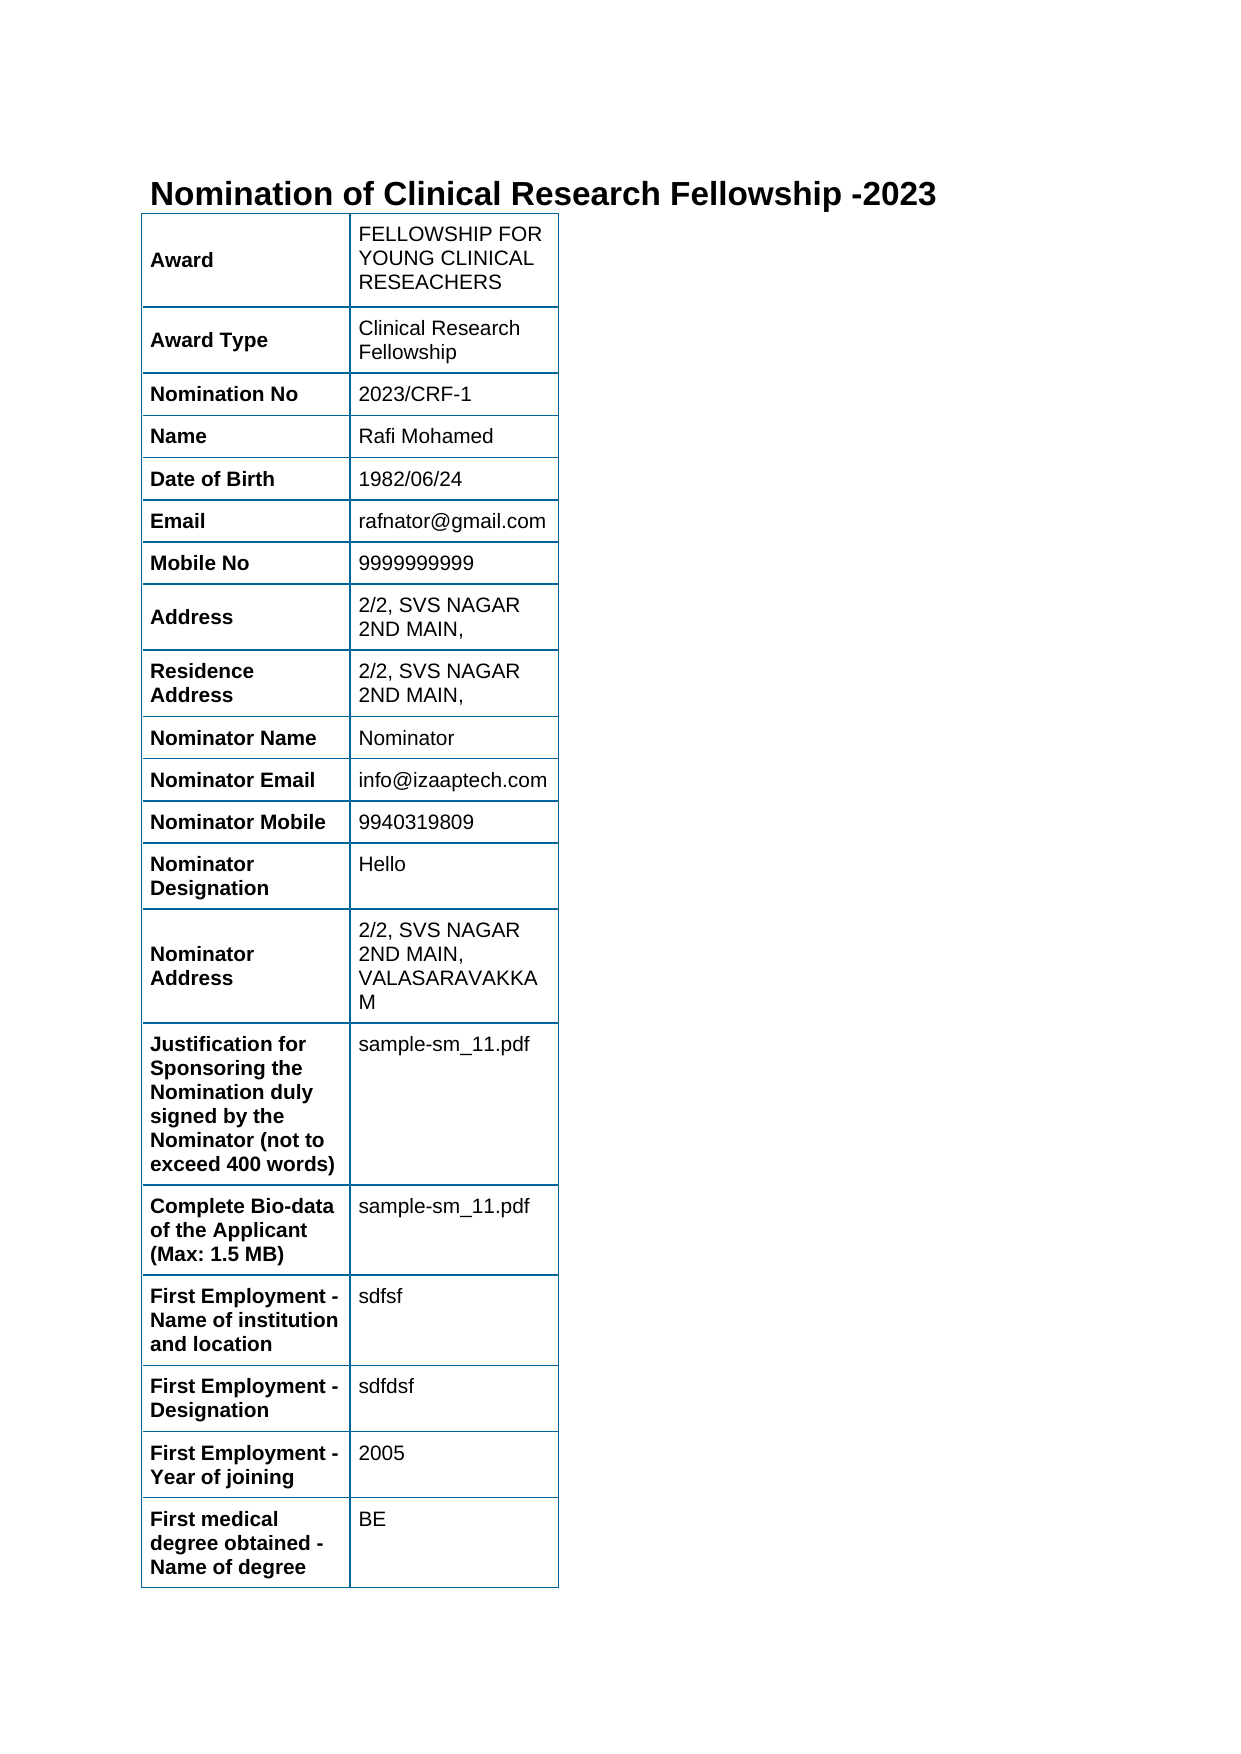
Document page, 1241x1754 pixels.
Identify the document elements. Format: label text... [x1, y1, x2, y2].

table_cell 9999999999 [351, 543, 558, 583]
table_cell BE [351, 1498, 558, 1587]
table_cell First Employment - Designation [142, 1366, 349, 1431]
table_cell Date of Birth [142, 458, 349, 499]
table_cell Hello [351, 844, 558, 908]
table_cell Mobile No [142, 542, 349, 583]
table_cell First Employment - Year of joining [142, 1432, 349, 1497]
table_cell Email [142, 500, 349, 541]
table_cell Complete Bio-data of the Applicant (Max: 1.5 MB) [142, 1185, 349, 1274]
table_cell Nominator Designation [142, 843, 349, 908]
table_cell sdfdsf [351, 1366, 558, 1431]
table_cell rafnator@gmail.com [351, 501, 558, 541]
table_cell 2/2, SVS NAGAR 2ND MAIN, VALASARAVAKKAM [351, 910, 558, 1022]
table_cell Nominator Mobile [142, 801, 349, 842]
table_cell sample-sm_11.pdf [351, 1186, 558, 1274]
table_cell First Employment - Name of institution and location [142, 1275, 349, 1364]
table_header Award [142, 214, 349, 306]
table_cell 2/2, SVS NAGAR 2ND MAIN, [351, 651, 558, 716]
text Nomination of Clinical Research Fellowship -2023 [150, 174, 1090, 212]
table_cell Residence Address [142, 650, 349, 716]
table_cell 9940319809 [351, 802, 558, 842]
table_cell First medical degree obtained - Name of degree [142, 1498, 349, 1587]
table_cell Name [142, 416, 349, 457]
table_cell Nominator Address [142, 909, 349, 1022]
table_cell Address [142, 584, 349, 649]
table_cell Rafi Mohamed [351, 416, 558, 457]
table_cell sdfsf [351, 1276, 558, 1364]
table_cell info@izaaptech.com [351, 759, 558, 800]
table_cell Justification for Sponsoring the Nomination duly signed by the Nominator (not to exceed 400 words) [142, 1023, 349, 1184]
table_cell 2023/CRF-1 [351, 374, 558, 414]
table_cell Nominator Email [142, 759, 349, 800]
table_cell Nomination No [142, 373, 349, 414]
table_header FELLOWSHIP FOR YOUNG CLINICAL RESEACHERS [351, 214, 558, 306]
table_cell 2005 [351, 1432, 558, 1497]
table_cell 1982/06/24 [351, 458, 558, 499]
table_cell Award Type [142, 307, 349, 372]
table_cell Nominator [351, 717, 558, 758]
table_cell Nominator Name [142, 717, 349, 758]
table_cell Clinical Research Fellowship [351, 308, 558, 372]
table_cell sample-sm_11.pdf [351, 1024, 558, 1184]
table_cell 2/2, SVS NAGAR 2ND MAIN, [351, 585, 558, 649]
